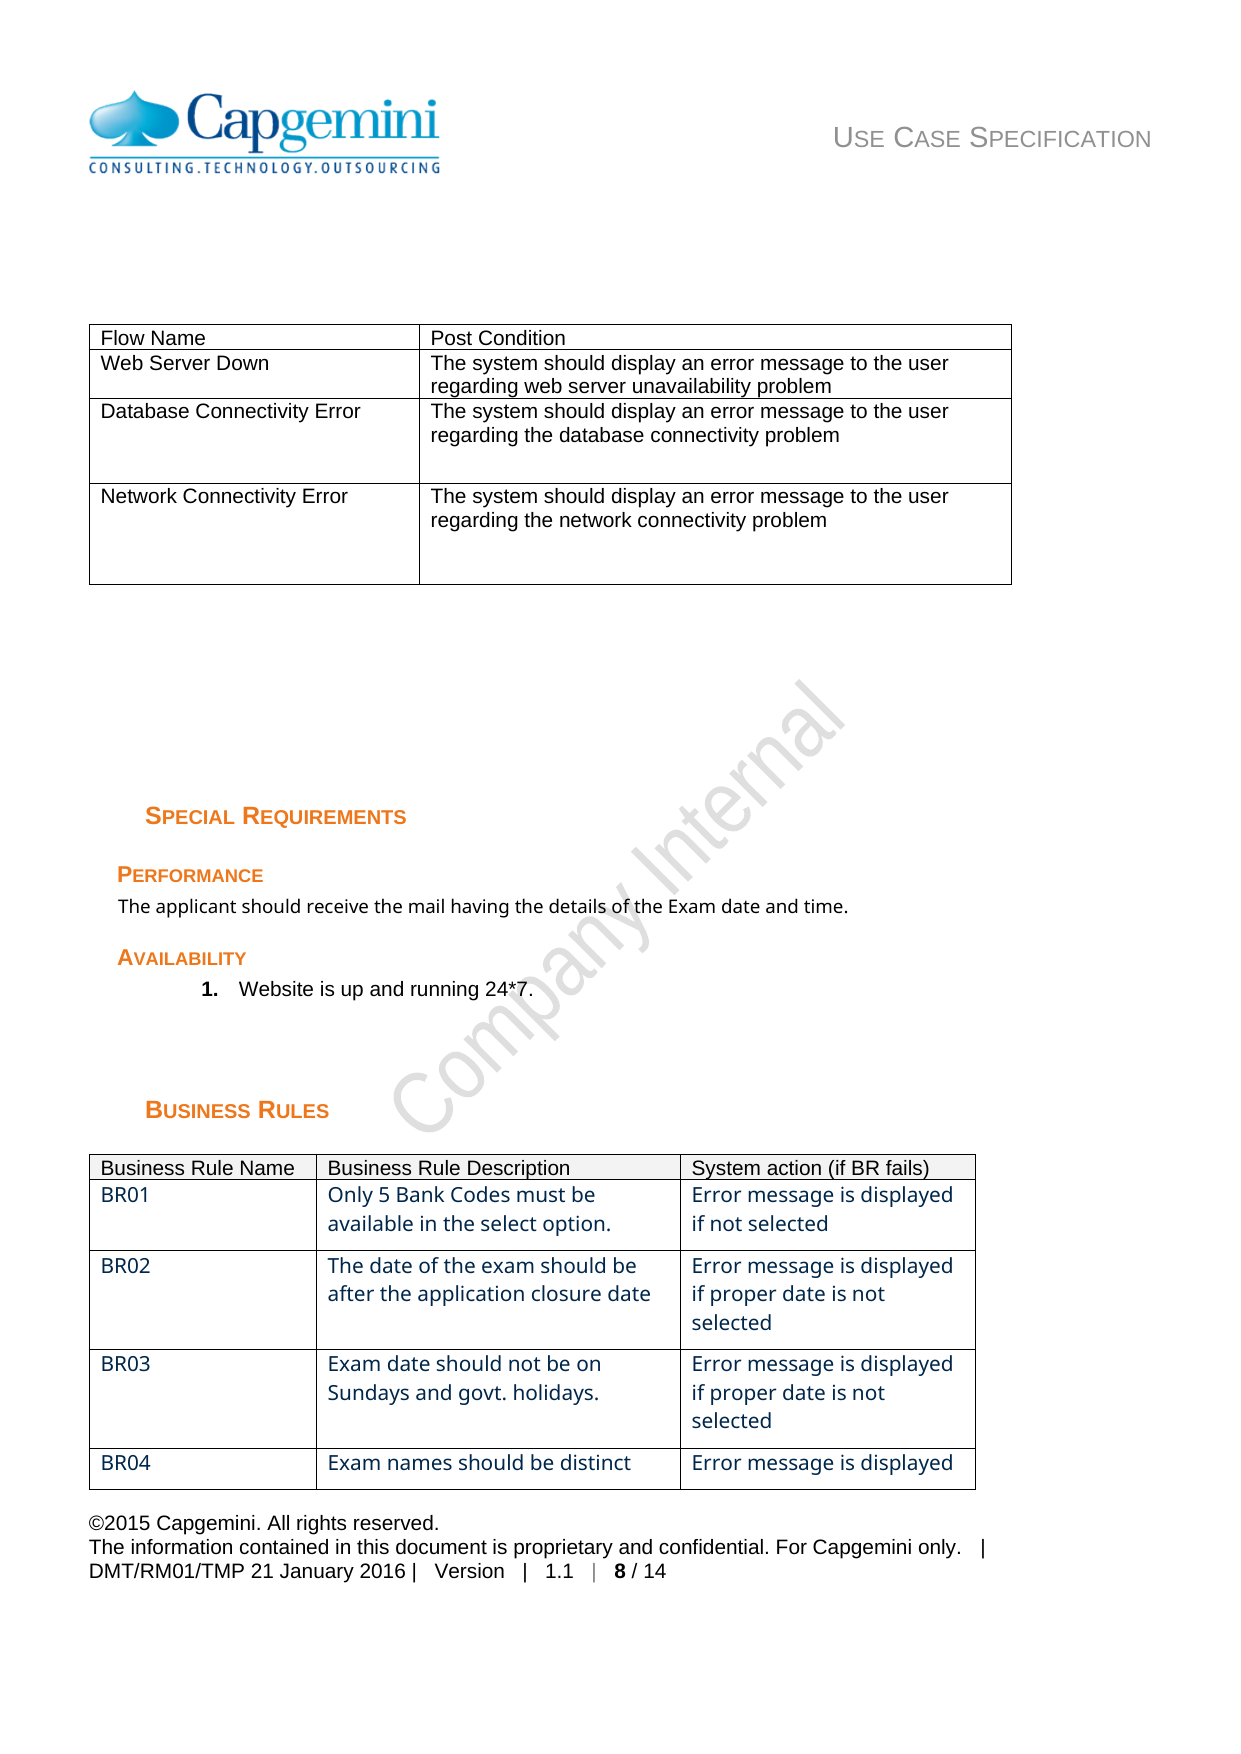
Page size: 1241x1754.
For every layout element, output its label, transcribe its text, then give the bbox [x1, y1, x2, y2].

table_header Flow Name [90, 325, 419, 349]
table_cell BR04 [90, 1449, 316, 1489]
table_cell Web Server Down [90, 350, 419, 398]
table_cell Error message is displayed if proper date is not selected [681, 1350, 975, 1447]
table_cell The system should display an error message to the user regarding the database connectivity problem [420, 399, 1011, 483]
table_cell Exam date should not be on Sundays and govt. holidays. [317, 1350, 680, 1447]
table_cell The system should display an error message to the user regarding the network connectivity problem [420, 484, 1011, 583]
table_cell Database Connectivity Error [90, 399, 419, 483]
subtitle Business Rules [145, 1095, 1152, 1123]
table_cell Exam names should be distinct [317, 1449, 680, 1489]
subtitle Special Requirements [145, 801, 1152, 830]
picture [87, 89, 443, 177]
table_header Business Rule Description [317, 1155, 680, 1179]
table_header Post Condition [420, 325, 1011, 349]
table_cell Error message is displayed if not selected [681, 1180, 975, 1250]
table_cell Error message is displayed if same names are entered [681, 1449, 975, 1489]
subtitle Performance [117, 861, 1152, 887]
table_cell The date of the exam should be after the application closure date [317, 1251, 680, 1348]
table_cell BR01 [90, 1180, 316, 1250]
table_cell Only 5 Bank Codes must be available in the select option. [317, 1180, 680, 1250]
table_header System action (if BR fails) [681, 1155, 975, 1179]
subtitle Availability [117, 944, 1152, 970]
table_cell The system should display an error message to the user regarding web server unavailability problem [420, 350, 1011, 398]
table_cell BR03 [90, 1350, 316, 1447]
table_cell BR02 [90, 1251, 316, 1348]
table_cell Network Connectivity Error [90, 484, 419, 583]
table_header Business Rule Name [90, 1155, 316, 1179]
table_cell Error message is displayed if proper date is not selected [681, 1251, 975, 1348]
list Website is up and running 24*7. [201, 976, 1152, 1000]
text The applicant should receive the mail having the details of the Exam date and time. [89, 893, 1152, 919]
